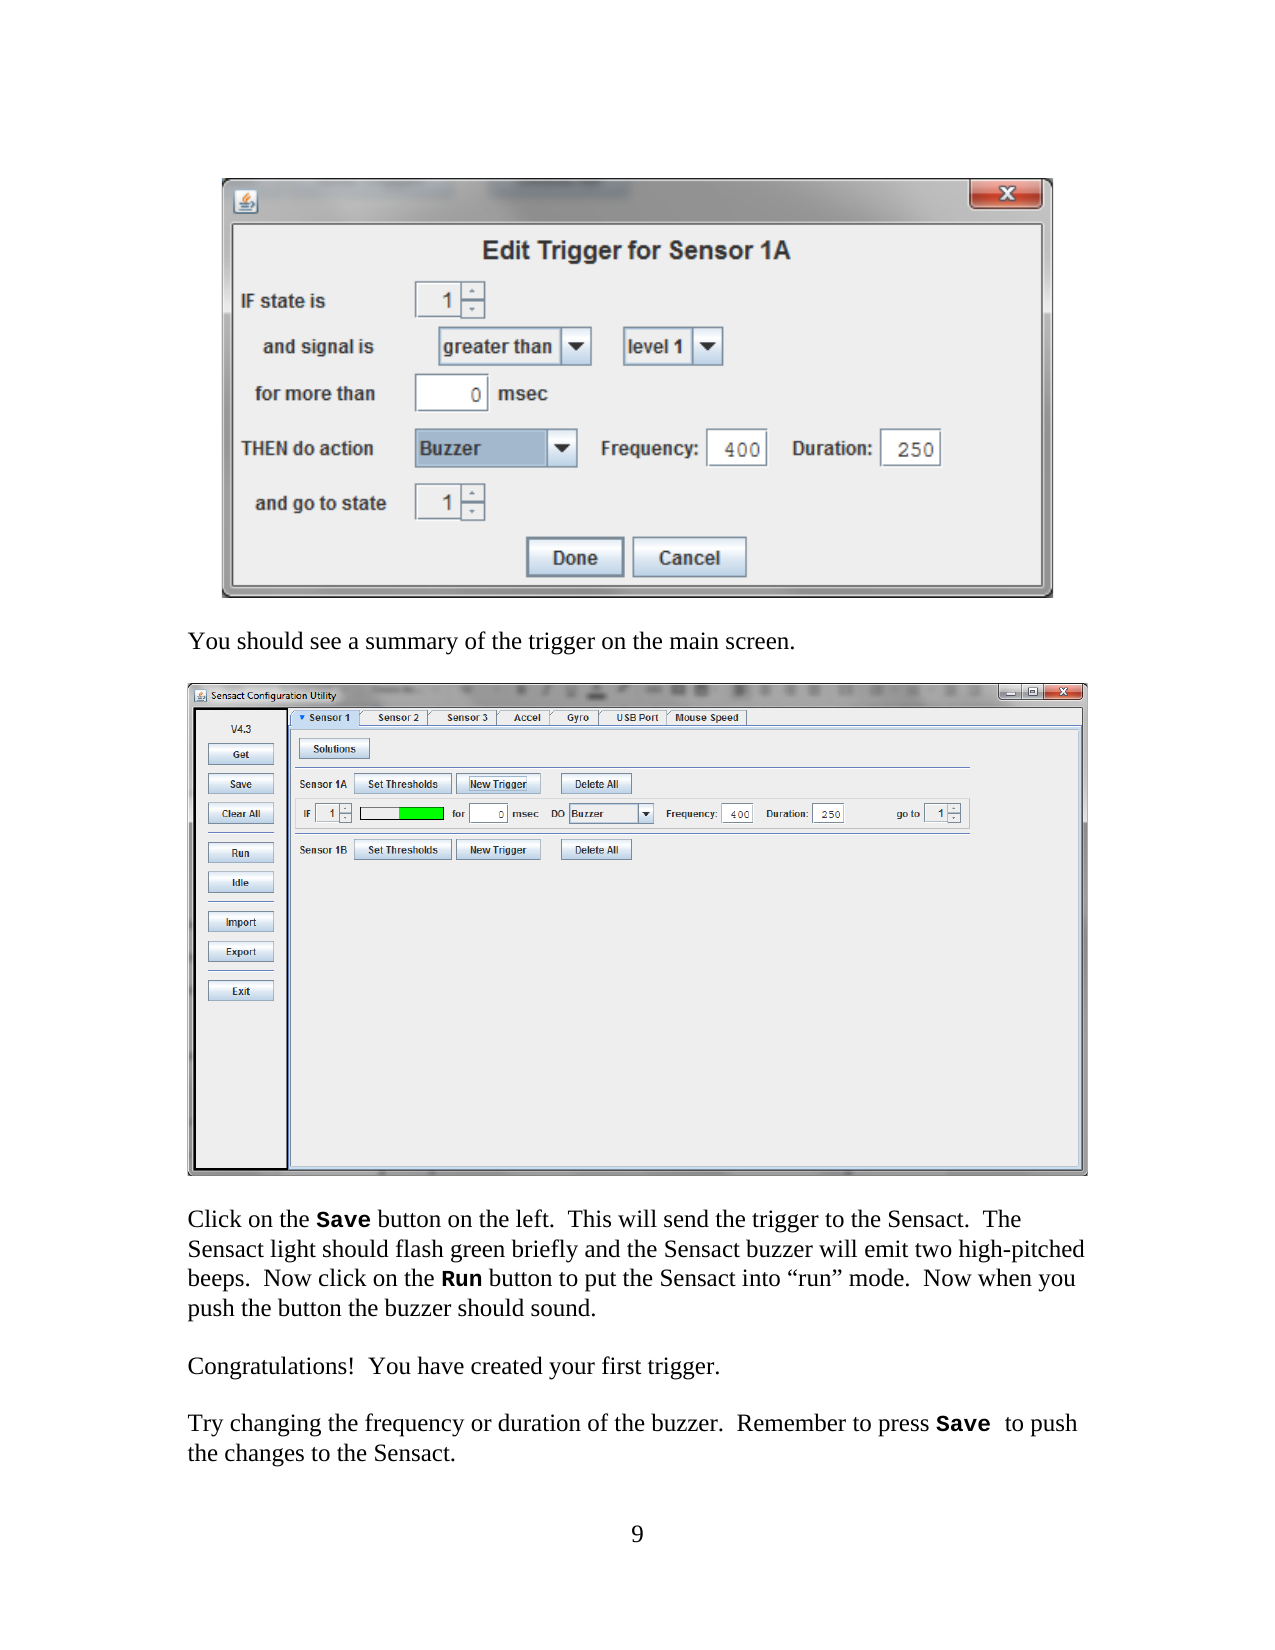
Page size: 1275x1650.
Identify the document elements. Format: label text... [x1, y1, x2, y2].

picture [187, 683, 1088, 1176]
text You should see a summary of the trigger on the main screen. [187, 626, 1087, 655]
text Congratulations! You have created your first trigger. [187, 1351, 1087, 1379]
picture [221, 178, 1054, 598]
text Try changing the frequency or duration of the buzzer. Remember to press Save to push the changes to the Sensact. [187, 1408, 1087, 1467]
text Click on the Save button on the left. This will send the trigger to the Sensact. The Sensact light should flash green briefly and the Sensact buzzer will emit two high-pitched beeps. Now click on the Run button to put the Sensact into “run” mode. Now when you push the button the buzzer should sound. [187, 1204, 1087, 1322]
